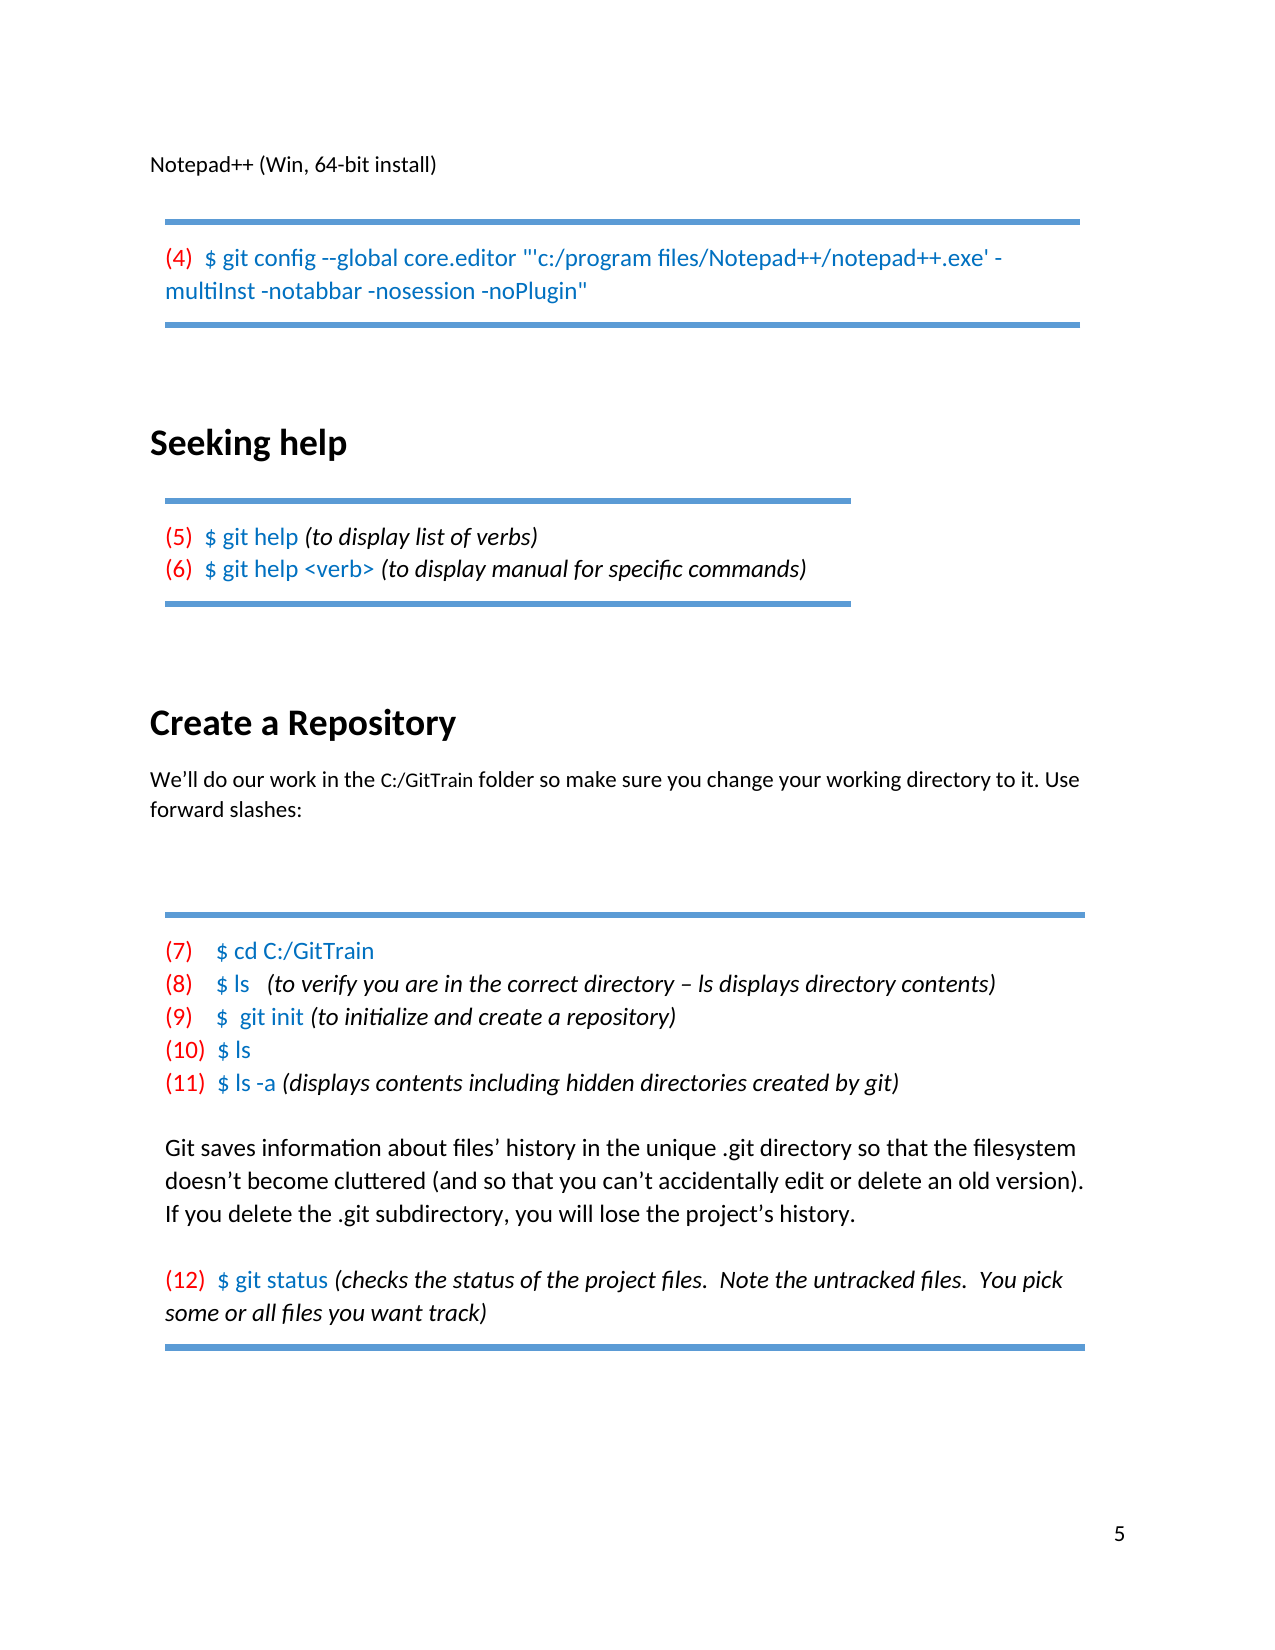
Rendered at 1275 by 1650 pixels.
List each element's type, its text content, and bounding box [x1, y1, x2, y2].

text Notepad++ (Win, 64-bit install) [150, 150, 1125, 178]
text We’ll do our work in the C:/GitTrain folder so make sure you change your working directory to it. Use forward slashes: [150, 765, 1125, 823]
text Seeking help [150, 419, 1125, 464]
text Create a Repository [150, 699, 1125, 745]
